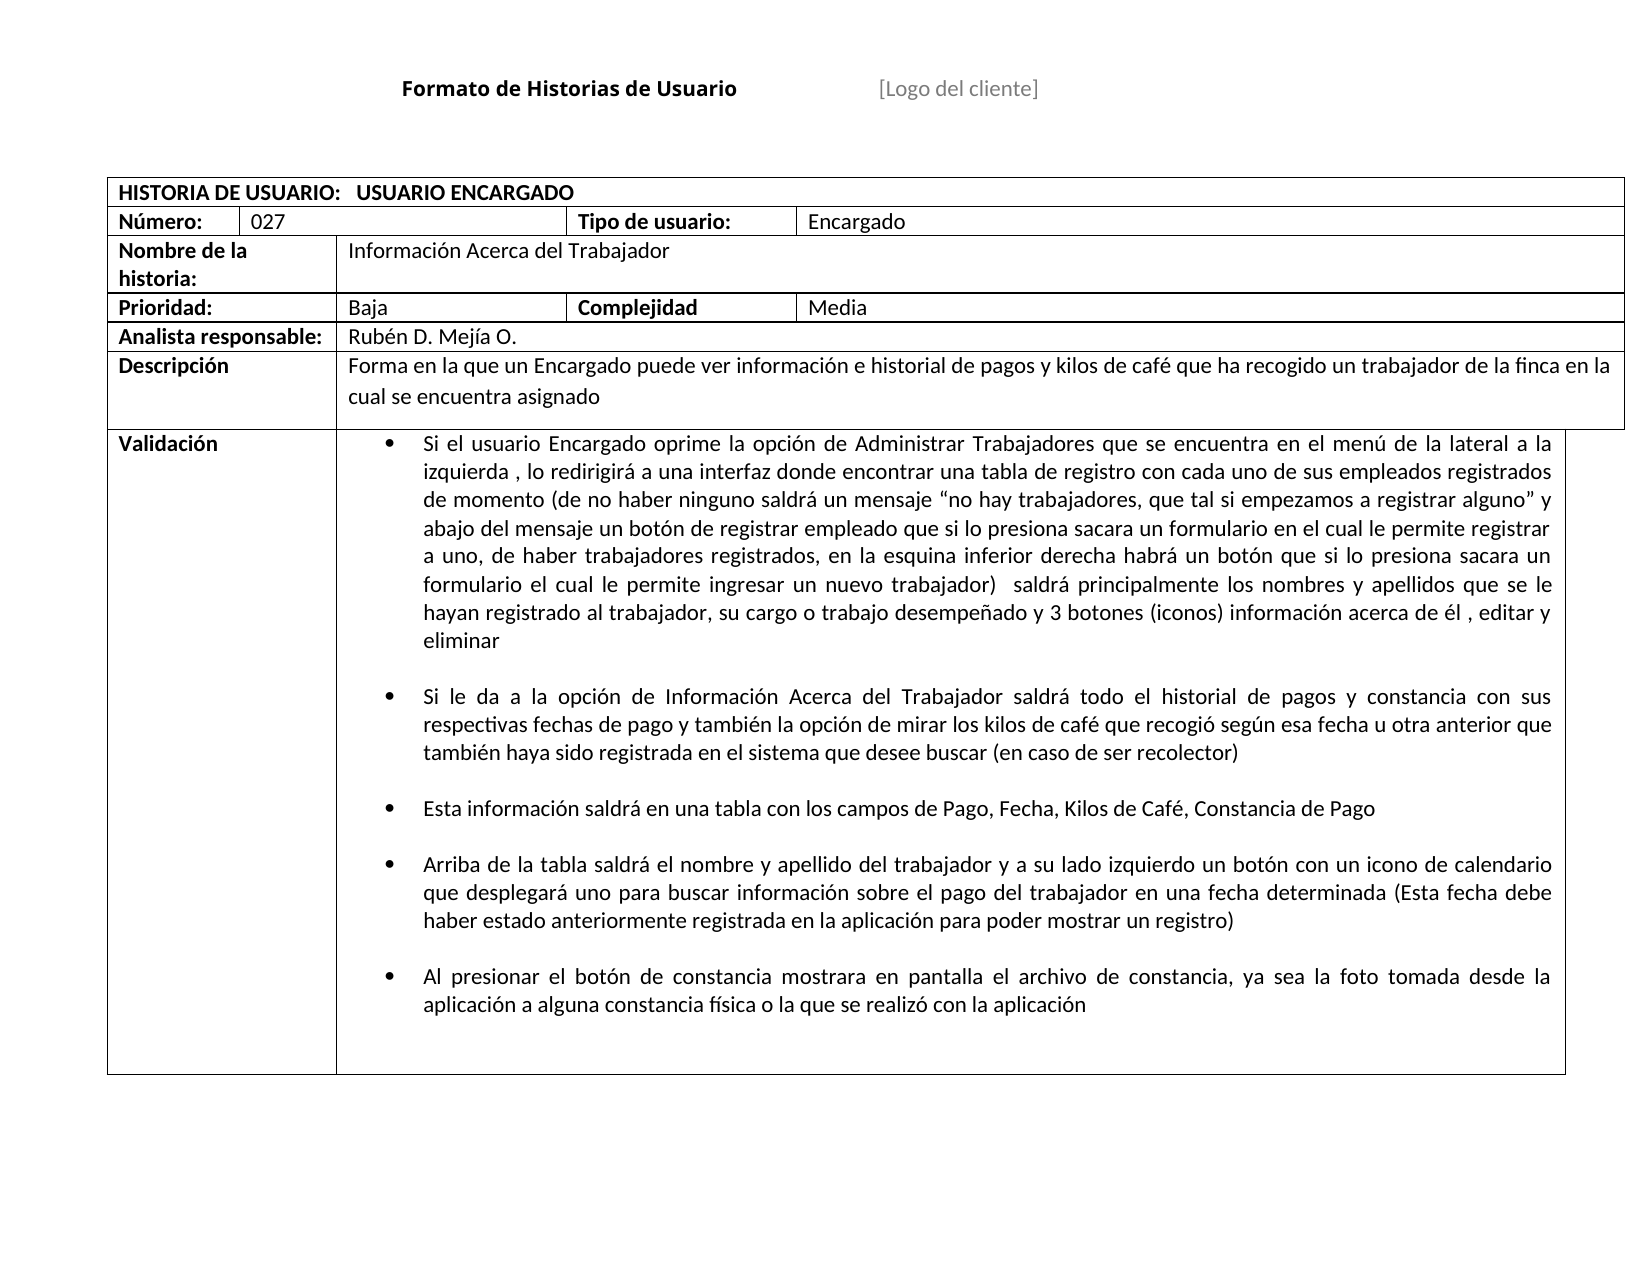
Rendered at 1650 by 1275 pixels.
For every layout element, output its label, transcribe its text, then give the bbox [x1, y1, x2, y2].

table_cell Validación [108, 430, 336, 1074]
table_cell Baja [337, 294, 566, 321]
table_cell Prioridad: [108, 294, 336, 321]
table_cell Media [797, 294, 1624, 321]
table_cell Forma en la que un Encargado puede ver información e historial de pagos y kilos de café que ha recogido un trabajador de la finca en la cual se encuentra asignado [337, 352, 1624, 428]
table_cell Información Acerca del Trabajador [337, 236, 1624, 292]
table_cell Tipo de usuario: [567, 207, 796, 235]
table_cell Número: [108, 207, 239, 235]
table_cell Analista responsable: [108, 323, 336, 351]
table_cell Rubén D. Mejía O. [337, 323, 1624, 351]
table_header HISTORIA DE USUARIO: USUARIO ENCARGADO [108, 178, 1624, 206]
table_cell Nombre de la historia: [108, 236, 336, 292]
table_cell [337, 430, 1565, 1074]
table_cell Encargado [797, 207, 1624, 235]
table_cell Descripción [108, 352, 336, 428]
table_cell Complejidad [567, 294, 796, 321]
table_cell 027 [240, 207, 566, 235]
